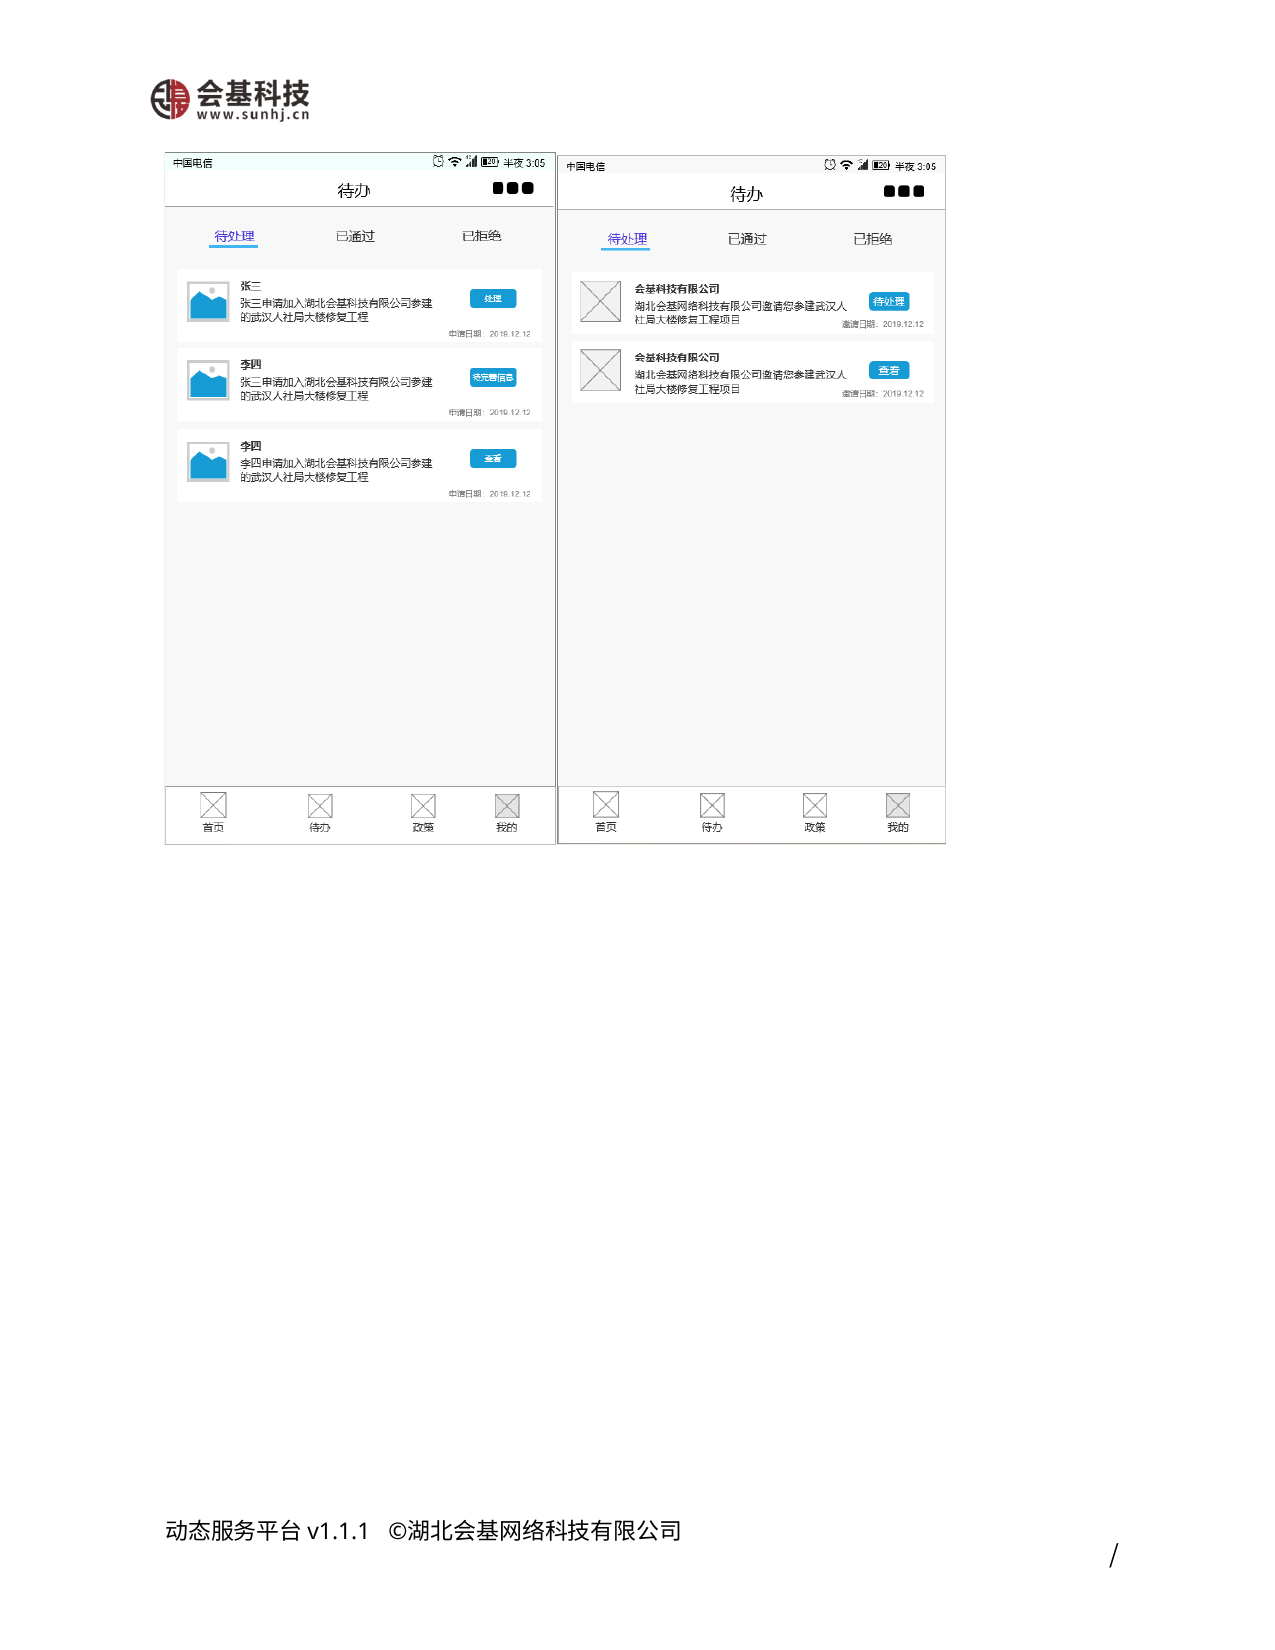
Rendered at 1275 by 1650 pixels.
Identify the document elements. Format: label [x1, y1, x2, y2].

picture [150, 79, 309, 122]
picture [164, 150, 946, 845]
